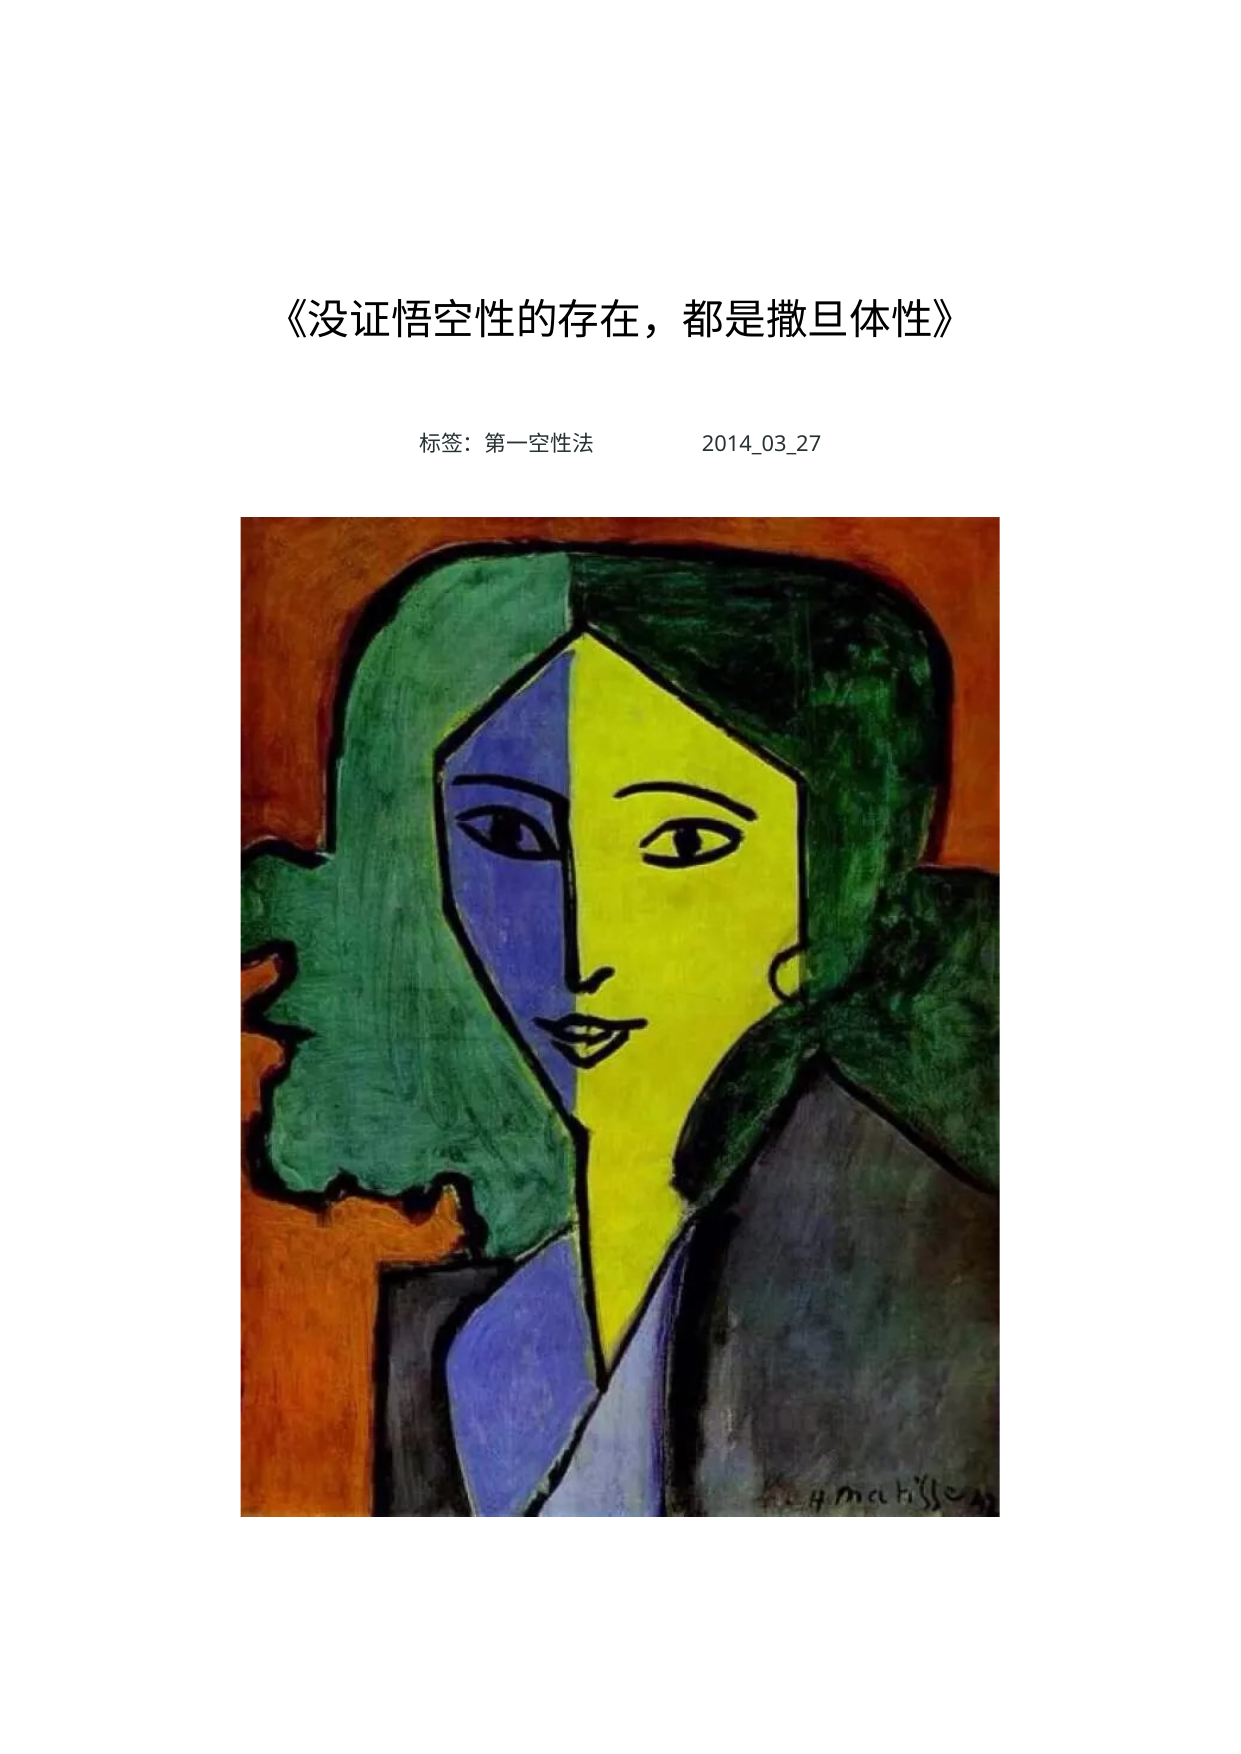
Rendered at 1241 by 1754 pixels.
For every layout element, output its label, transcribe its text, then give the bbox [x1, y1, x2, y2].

picture [240, 517, 1000, 1517]
text 标签：第一空性法 2014_03_27 [187, 426, 1053, 458]
text 《没证悟空性的存在，都是撒旦体性》 [187, 286, 1053, 346]
